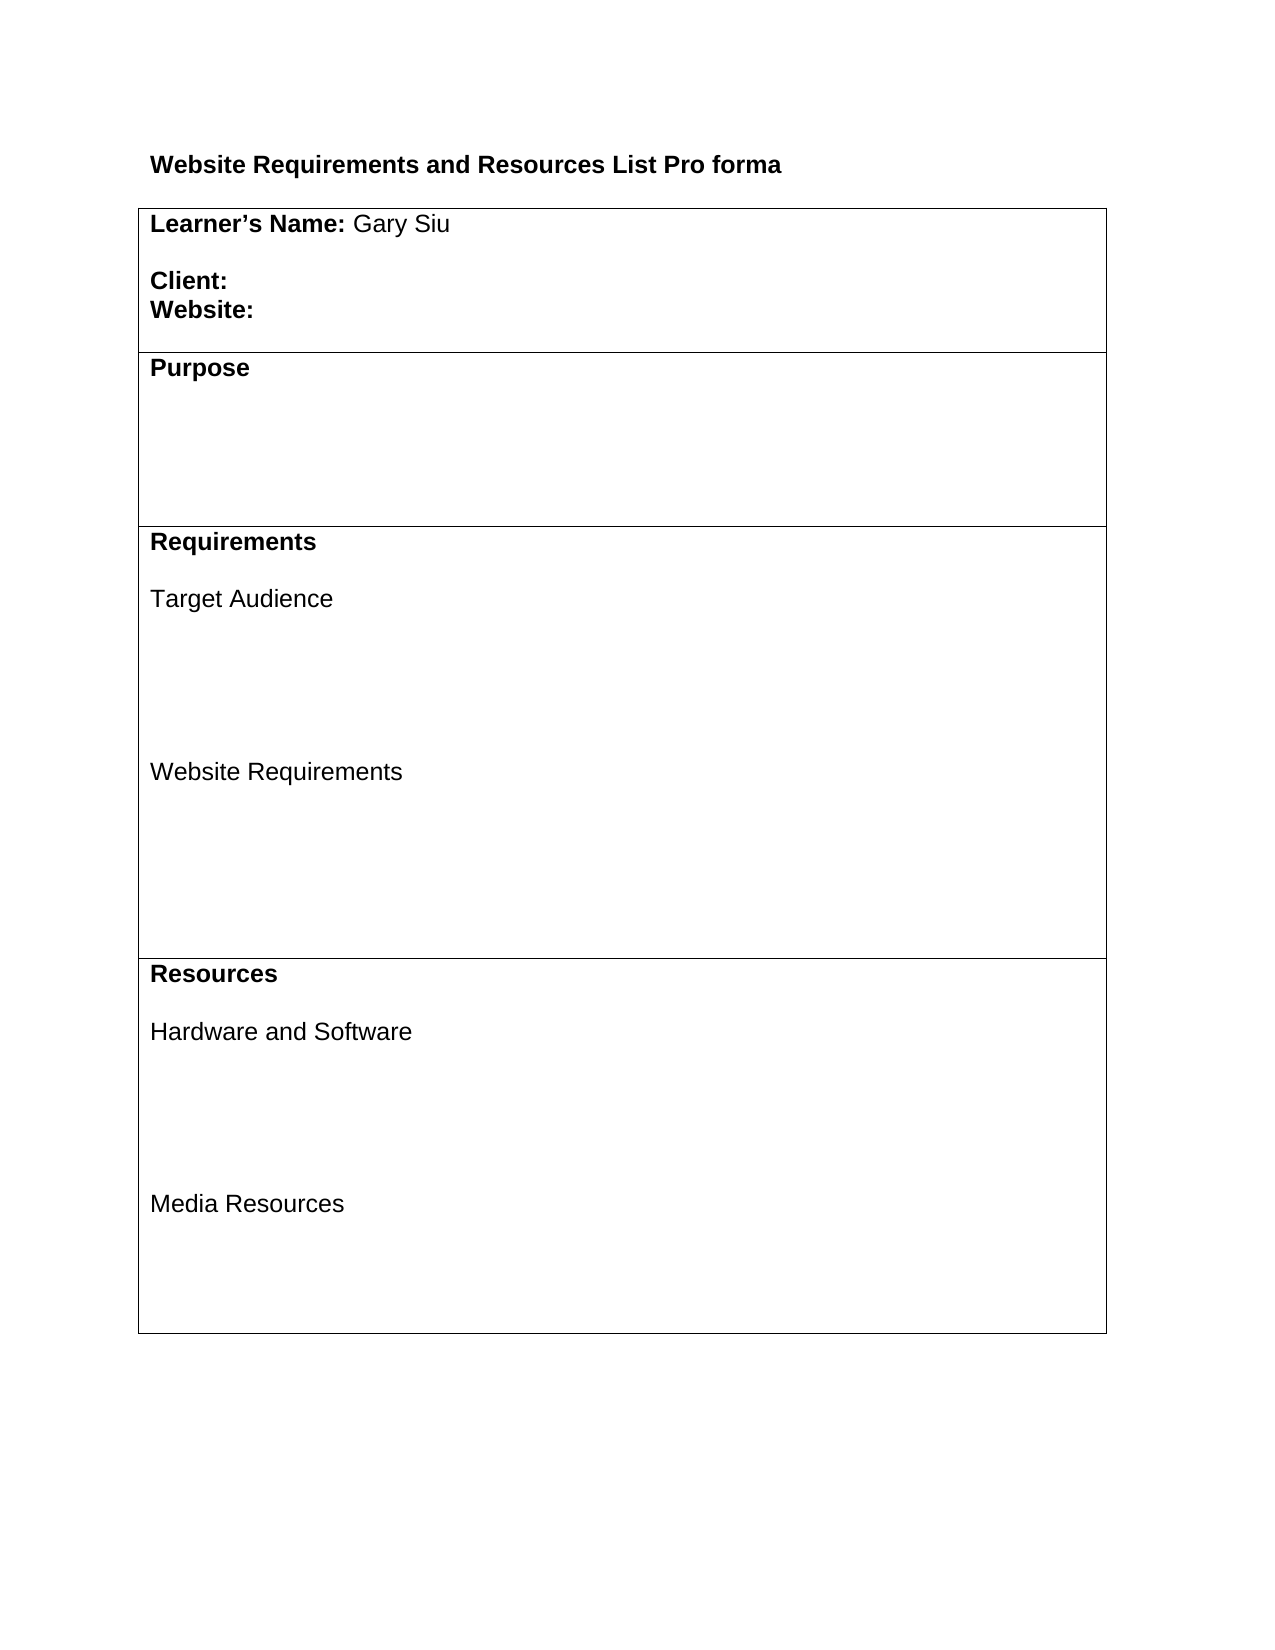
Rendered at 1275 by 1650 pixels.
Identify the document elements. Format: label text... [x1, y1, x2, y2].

table_cell Requirements Target Audience Website Requirements [139, 527, 1106, 958]
table_header Learner’s Name: Gary Siu Client: Website: [139, 209, 1106, 352]
table_cell Resources Hardware and Software Media Resources [139, 959, 1106, 1333]
table_cell Purpose [139, 353, 1106, 526]
text Website Requirements and Resources List Pro forma [150, 150, 1125, 179]
